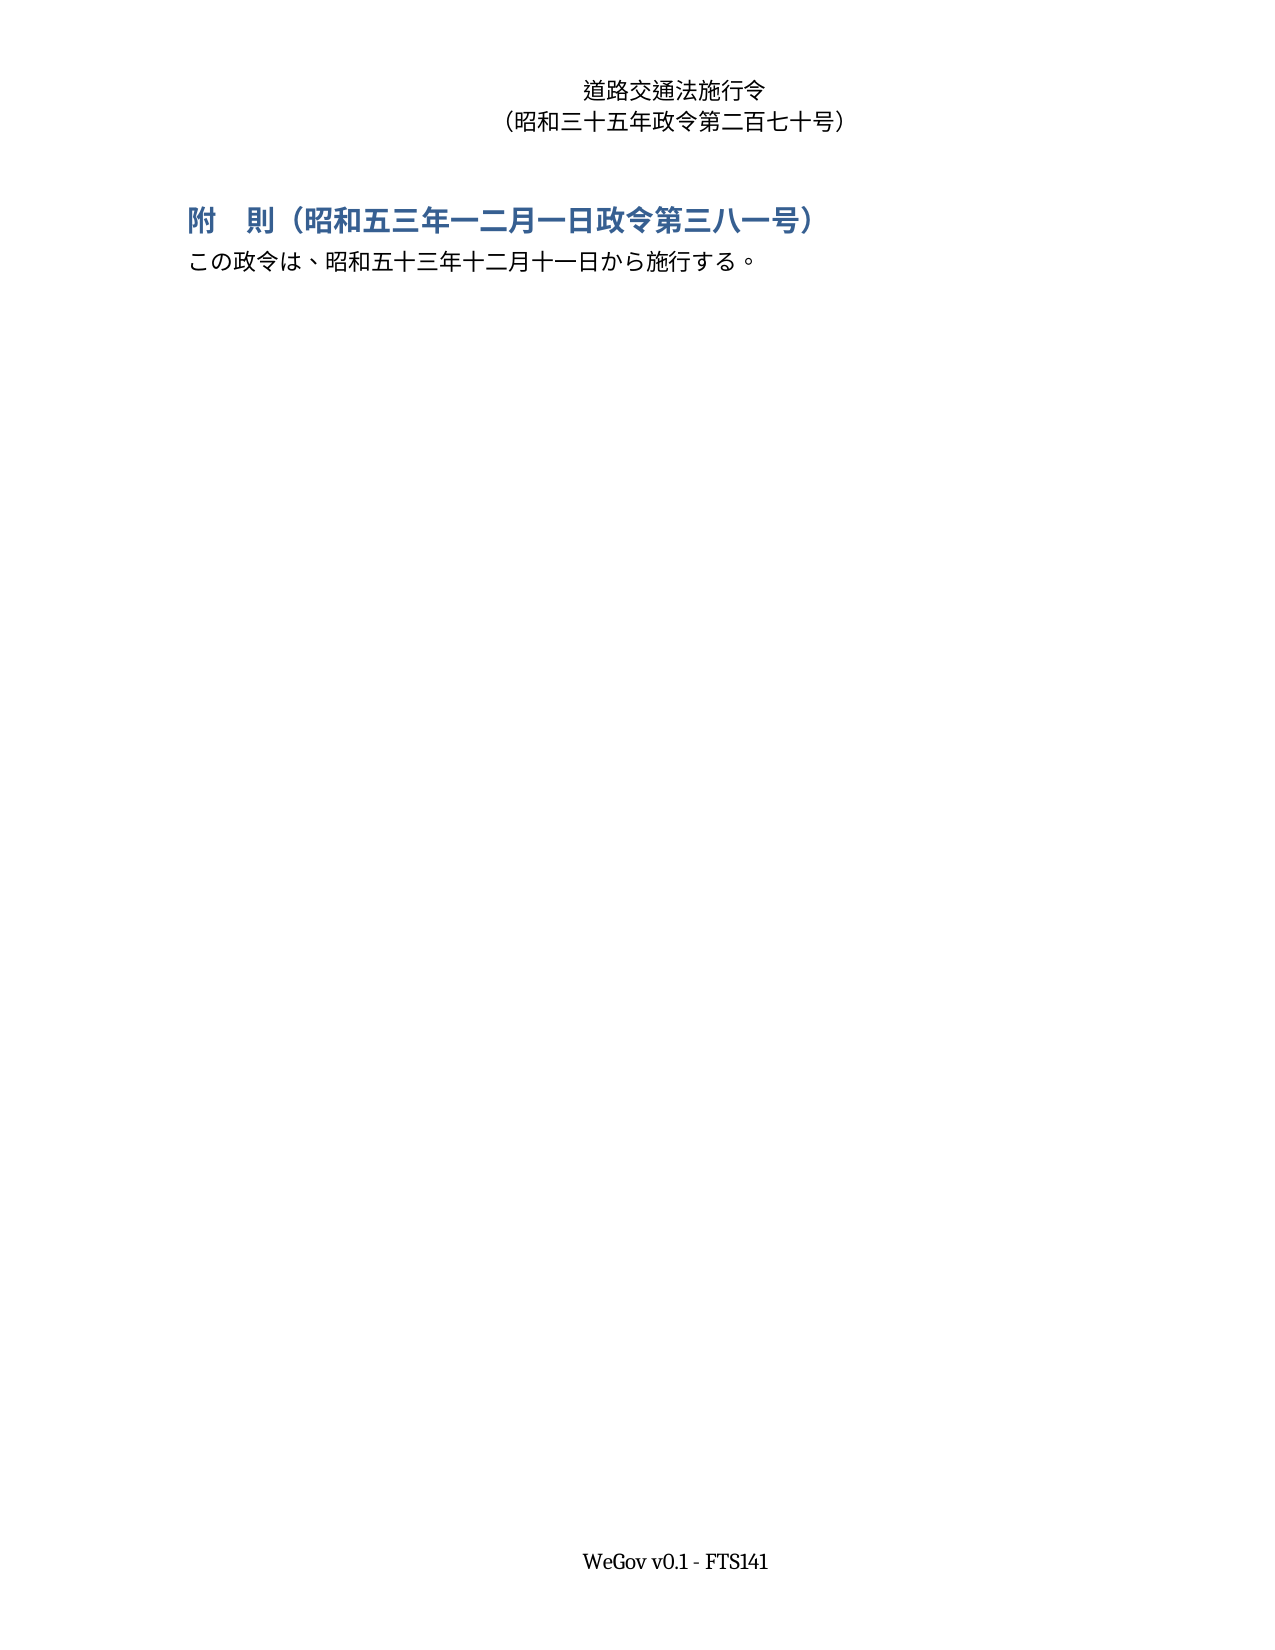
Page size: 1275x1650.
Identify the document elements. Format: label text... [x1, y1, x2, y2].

subtitle 附 則（昭和五三年一二月一日政令第三八一号） [187, 200, 1087, 240]
text この政令は、昭和五十三年十二月十一日から施行する。 [187, 246, 1087, 277]
